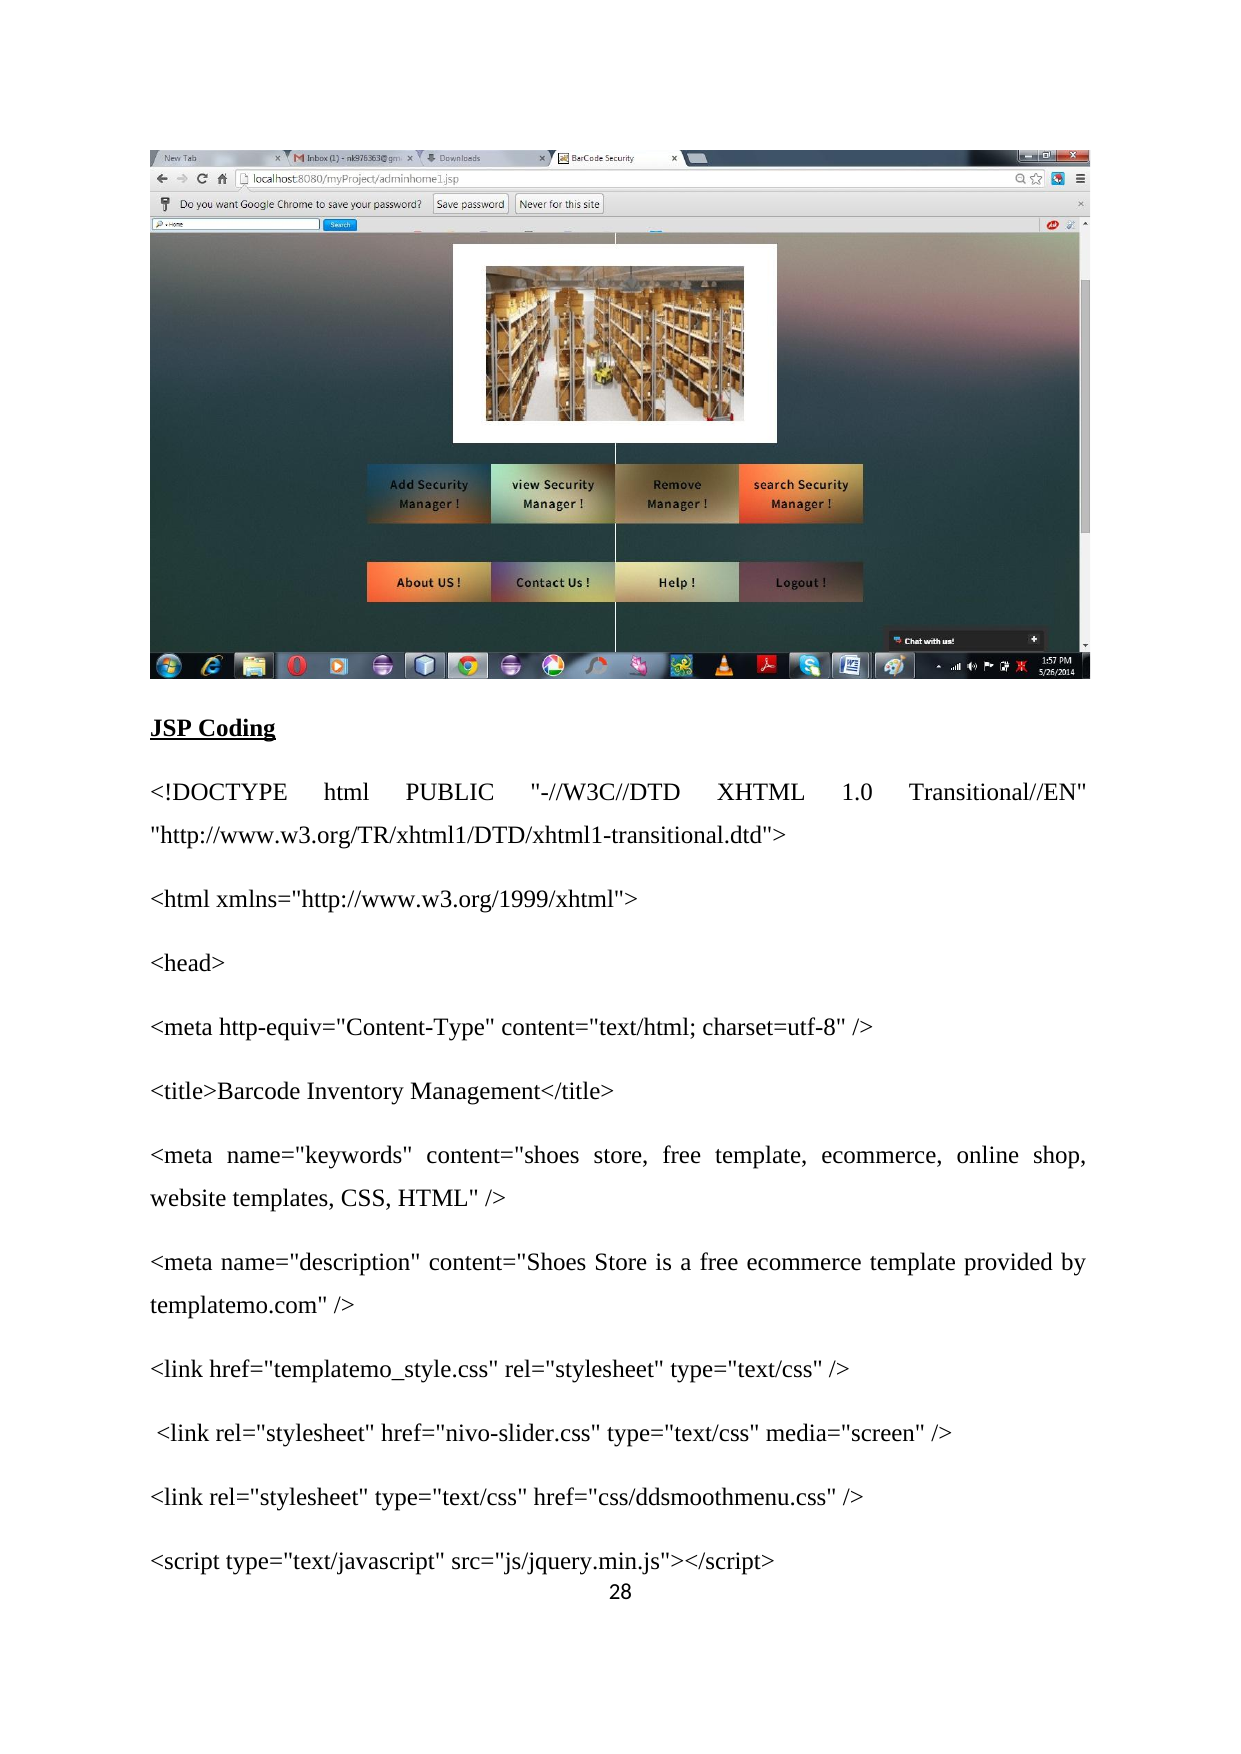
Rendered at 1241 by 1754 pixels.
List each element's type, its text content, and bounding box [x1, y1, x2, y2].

text <link rel="stylesheet" href="nivo-slider.css" type="text/css" media="screen" /> [150, 1418, 1087, 1447]
picture [150, 150, 1091, 679]
text <title>Barcode Inventory Management</title> [150, 1076, 1087, 1105]
text <html xmlns="http://www.w3.org/1999/xhtml"> [150, 884, 1087, 913]
text <meta name="description" content="Shoes Store is a free ecommerce template provided by templatemo.com" /> [150, 1247, 1087, 1319]
text <meta name="keywords" content="shoes store, free template, ecommerce, online shop, website templates, CSS, HTML" /> [150, 1140, 1087, 1212]
text <meta http-equiv="Content-Type" content="text/html; charset=utf-8" /> [150, 1012, 1087, 1041]
text <link href="templatemo_style.css" rel="stylesheet" type="text/css" /> [150, 1354, 1087, 1383]
text <script type="text/javascript" src="js/jquery.min.js"></script> [150, 1546, 1087, 1575]
text JSP Coding [150, 713, 1087, 742]
text <link rel="stylesheet" type="text/css" href="css/ddsmoothmenu.css" /> [150, 1482, 1087, 1511]
text <!DOCTYPE html PUBLIC "-//W3C//DTD XHTML 1.0 Transitional//EN" "http://www.w3.org/TR/xhtml1/DTD/xhtml1-transitional.dtd"> [150, 777, 1087, 849]
text <head> [150, 948, 1087, 977]
